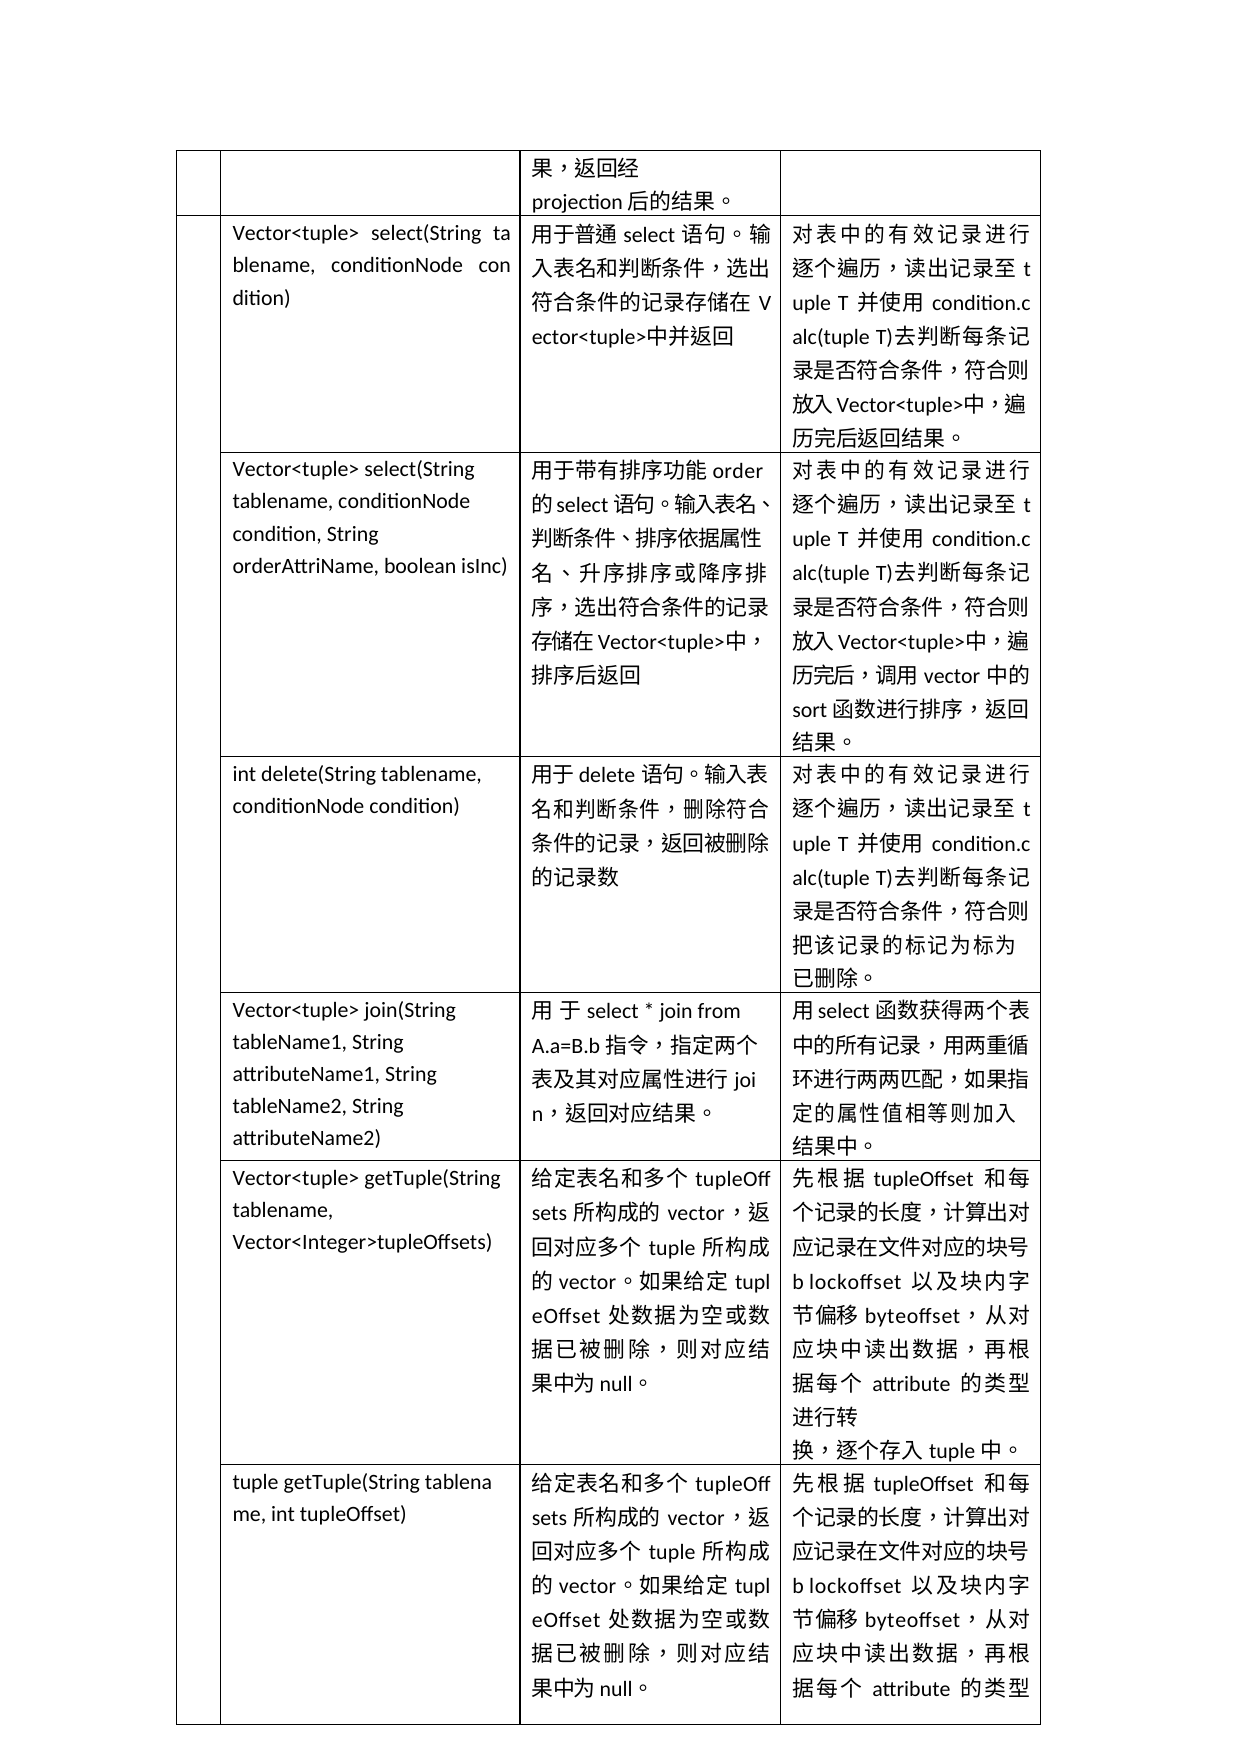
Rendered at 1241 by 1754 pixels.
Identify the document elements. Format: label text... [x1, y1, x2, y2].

table_cell Vector<tuple> join(String tableName1, String attributeName1, String tableName2, String attributeName2) [221, 993, 519, 1160]
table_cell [521, 1465, 780, 1724]
table_cell Vector<tuple> select(String ta blename, conditionNode con dition) [221, 216, 519, 452]
table_cell Vector<tuple> select(String tablename, conditionNode condition, String orderAttriName, boolean isInc) [221, 453, 519, 756]
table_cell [221, 151, 519, 215]
table_cell 用于带有排序功能 order 的 select 语句。输入表名、判断条件、排序依据属性名、升序排序或降序排序，选出符合条件的记录存储在 Vector<tuple>中， 排序后返回 [521, 453, 780, 756]
table_cell 用 select 函数获得两个表中的所有记录，用两重循环进行两两匹配，如果指定的属性值相等则加入 结果中。 [781, 993, 1040, 1160]
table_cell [521, 151, 780, 215]
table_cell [781, 1465, 1040, 1724]
table_cell 给定表名和多个 tupleOff sets 所构成的 vector，返回对应多个 tuple 所构成的 vector。如果给定 tupl eOffset 处数据为空或数据已被删除，则对应结果中为 null。 [521, 1161, 780, 1464]
table_cell 用于普通 select 语句。输入表名和判断条件，选出符合条件的记录存储在 V ector<tuple>中并返回 [521, 216, 780, 452]
table_cell 先根据tupleOffset 和每个记录的长度，计算出对应记录在文件对应的块号 b lockoffset 以及块内字节偏移 byteoffset，从对应块中读出数据，再根据每个attribute 的类型进行转 换，逐个存入 tuple 中。 [781, 1161, 1040, 1464]
table_cell 用 于 select * join from A.a=B.b 指令，指定两个表及其对应属性进行 joi n，返回对应结果。 [521, 993, 780, 1160]
table_cell 对表中的有效记录进行逐个遍历，读出记录至 t uple T 并使用 condition.c alc(tuple T)去判断每条记录是否符合条件，符合则放入 Vector<tuple>中，遍 历完后返回结果。 [781, 216, 1040, 452]
table_cell 对表中的有效记录进行逐个遍历，读出记录至 t uple T 并使用 condition.c alc(tuple T)去判断每条记录是否符合条件，符合则放入 Vector<tuple>中，遍历完后，调用 vector 中的sort 函数进行排序，返回 结果。 [781, 453, 1040, 756]
table_cell Vector<tuple> getTuple(String tablename, Vector<Integer>tupleOffsets) [221, 1161, 519, 1464]
table_cell 用于 delete 语句。输入表名和判断条件，删除符合条件的记录，返回被删除的记录数 [521, 757, 780, 992]
table_cell int delete(String tablename, conditionNode condition) [221, 757, 519, 992]
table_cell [781, 151, 1040, 215]
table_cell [221, 1465, 519, 1724]
table_cell 对表中的有效记录进行逐个遍历，读出记录至 t uple T 并使用 condition.c alc(tuple T)去判断每条记录是否符合条件，符合则把该记录的标记为标为 已删除。 [781, 757, 1040, 992]
table_cell [177, 216, 220, 1724]
